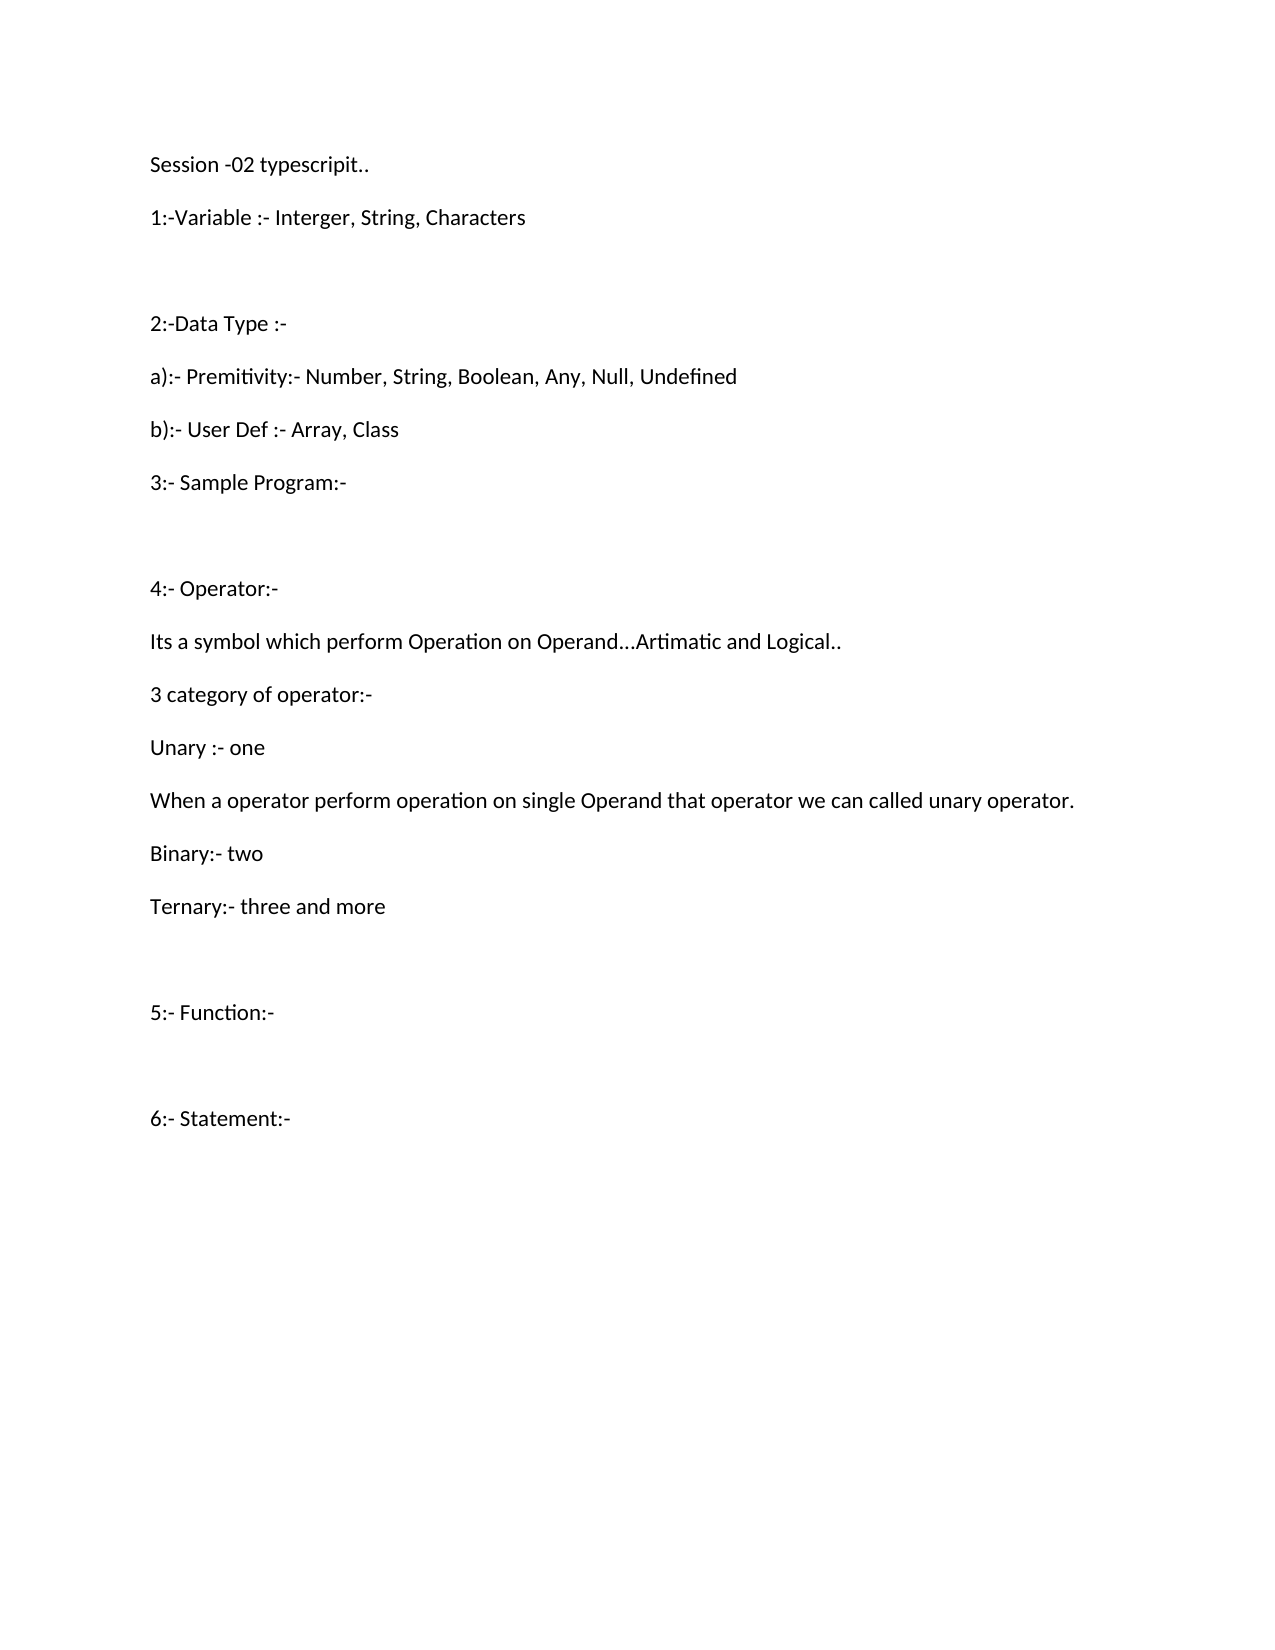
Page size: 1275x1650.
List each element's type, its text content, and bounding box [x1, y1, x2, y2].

text 6:- Statement:- [150, 1104, 1125, 1132]
text Unary :- one [150, 733, 1125, 761]
text Its a symbol which perform Operation on Operand...Artimatic and Logical.. [150, 627, 1125, 655]
text 3:- Sample Program:- [150, 468, 1125, 496]
text Ternary:- three and more [150, 892, 1125, 920]
text a):- Premitivity:- Number, String, Boolean, Any, Null, Undefined [150, 362, 1125, 390]
text 2:-Data Type :- [150, 309, 1125, 337]
text 3 category of operator:- [150, 680, 1125, 708]
text b):- User Def :- Array, Class [150, 415, 1125, 443]
text Binary:- two [150, 839, 1125, 867]
text Session -02 typescripit.. [150, 150, 1125, 178]
text 1:-Variable :- Interger, String, Characters [150, 203, 1125, 231]
text When a operator perform operation on single Operand that operator we can called unary operator. [150, 786, 1125, 814]
text 4:- Operator:- [150, 574, 1125, 602]
text 5:- Function:- [150, 998, 1125, 1026]
